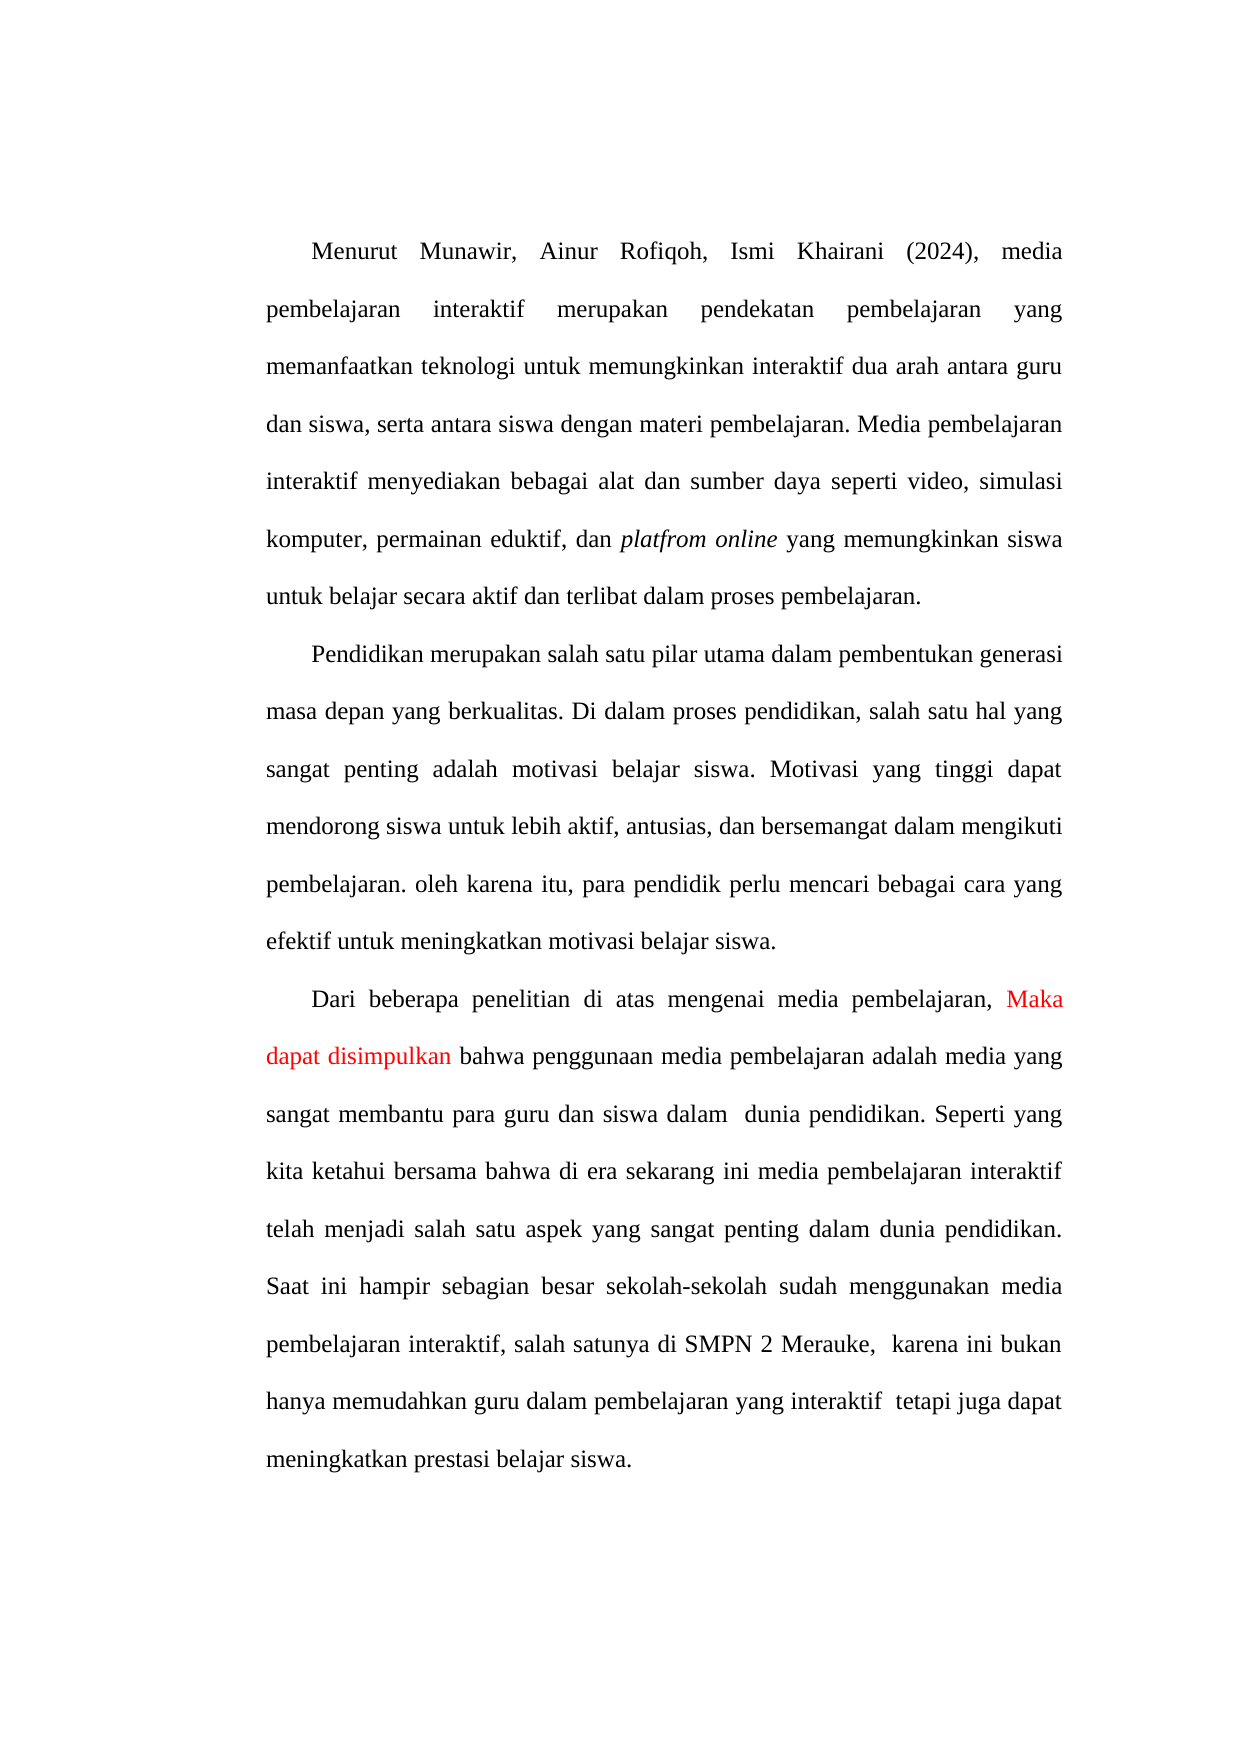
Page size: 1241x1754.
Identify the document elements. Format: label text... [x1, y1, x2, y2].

text Pendidikan merupakan salah satu pilar utama dalam pembentukan generasi masa depan yang berkualitas. Di dalam proses pendidikan, salah satu hal yang sangat penting adalah motivasi belajar siswa. Motivasi yang tinggi dapat mendorong siswa untuk lebih aktif, antusias, dan bersemangat dalam mengikuti pembelajaran. oleh karena itu, para pendidik perlu mencari bebagai cara yang efektif untuk meningkatkan motivasi belajar siswa. [266, 639, 1063, 955]
text Dari beberapa penelitian di atas mengenai media pembelajaran, Maka dapat disimpulkan bahwa penggunaan media pembelajaran adalah media yang sangat membantu para guru dan siswa dalam dunia pendidikan. Seperti yang kita ketahui bersama bahwa di era sekarang ini media pembelajaran interaktif telah menjadi salah satu aspek yang sangat penting dalam dunia pendidikan. Saat ini hampir sebagian besar sekolah-sekolah sudah menggunakan media pembelajaran interaktif, salah satunya di SMPN 2 Merauke, karena ini bukan hanya memudahkan guru dalam pembelajaran yang interaktif tetapi juga dapat meningkatkan prestasi belajar siswa. [266, 984, 1063, 1472]
text Menurut Munawir, Ainur Rofiqoh, Ismi Khairani (2024), media pembelajaran interaktif merupakan pendekatan pembelajaran yang memanfaatkan teknologi untuk memungkinkan interaktif dua arah antara guru dan siswa, serta antara siswa dengan materi pembelajaran. Media pembelajaran interaktif menyediakan bebagai alat dan sumber daya seperti video, simulasi komputer, permainan eduktif, dan platfrom online yang memungkinkan siswa untuk belajar secara aktif dan terlibat dalam proses pembelajaran. [266, 236, 1063, 610]
